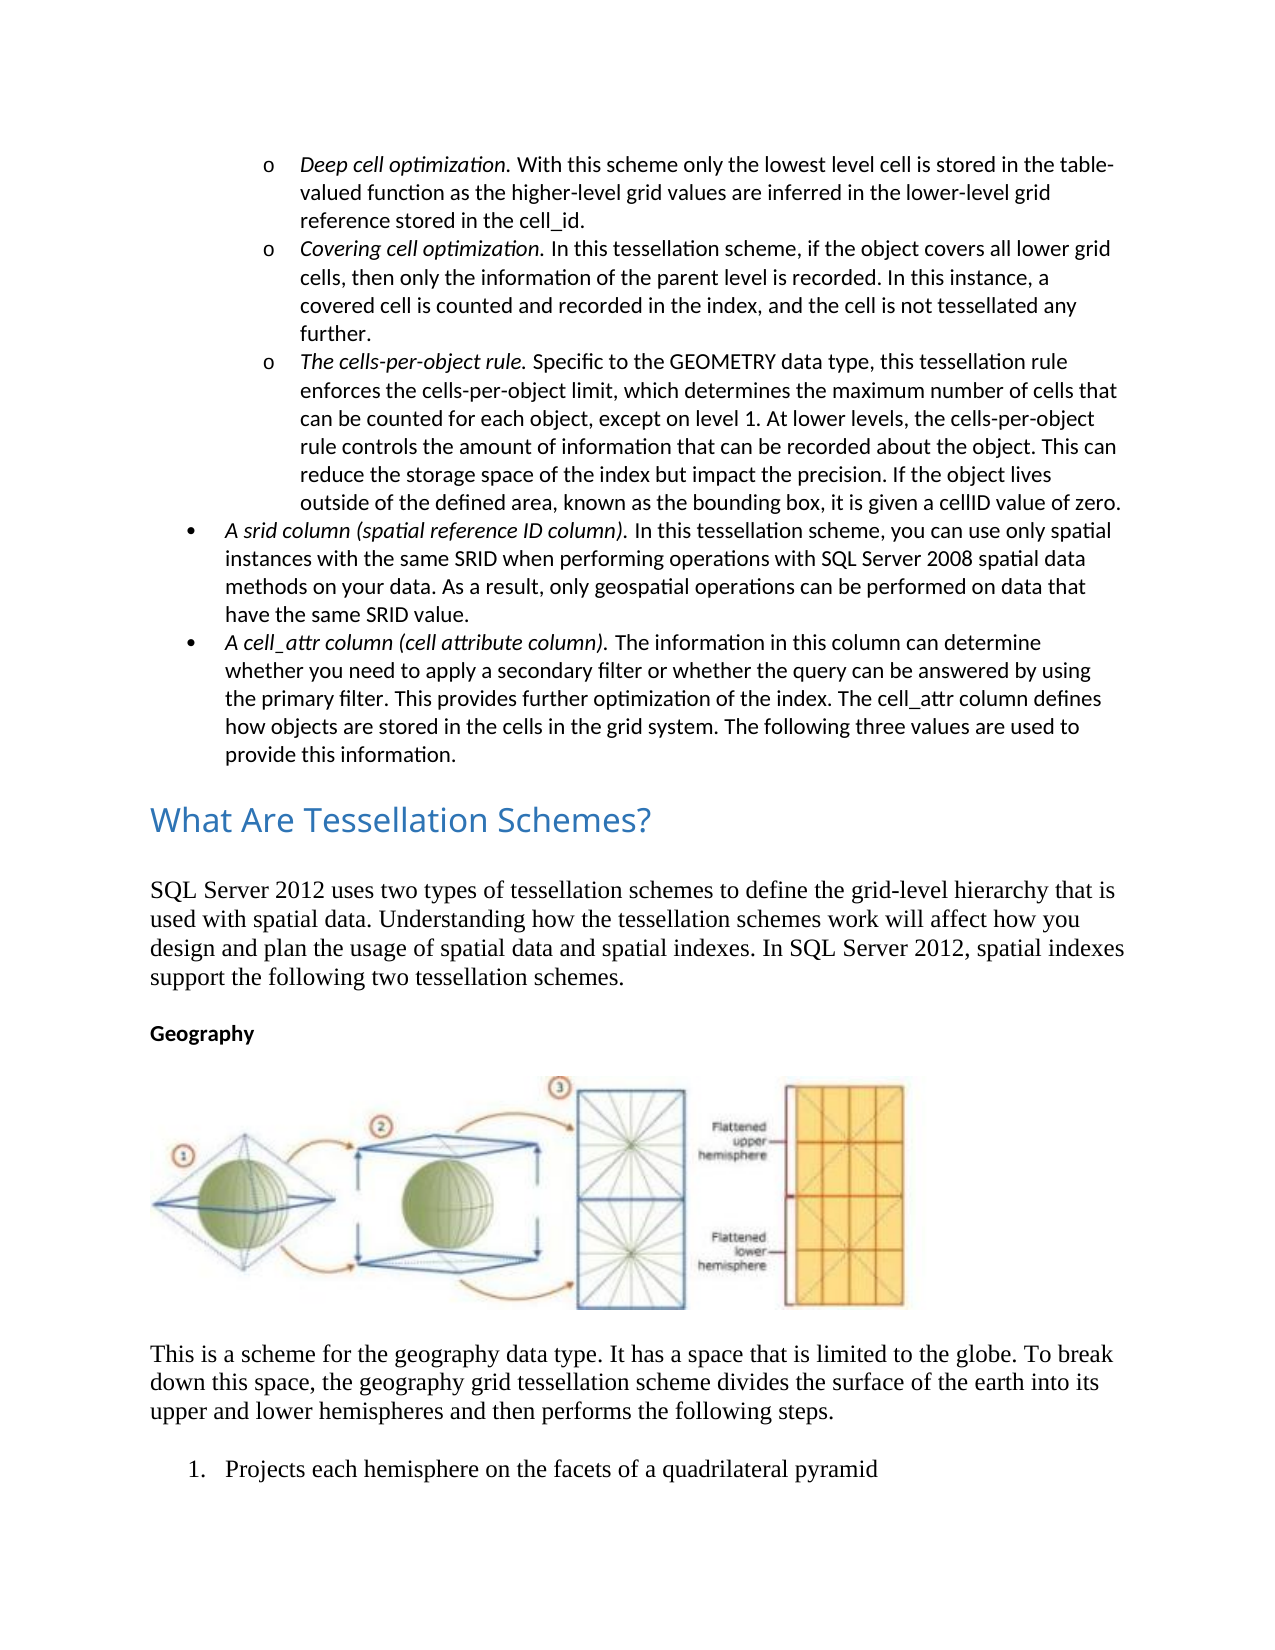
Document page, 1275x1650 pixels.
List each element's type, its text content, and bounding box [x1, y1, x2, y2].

list Deep cell optimization. With this scheme only the lowest level cell is stored in the table-valued function as the higher-level grid values are inferred in the lower-level grid reference stored in the cell_id. [262, 150, 1125, 234]
list A cell_attr column (cell attribute column). The information in this column can determine whether you need to apply a secondary filter or whether the query can be answered by using the primary filter. This provides further optimization of the index. The cell_attr column defines how objects are stored in the cells in the grid system. The following three values are used to provide this information. [187, 628, 1125, 768]
list A srid column (spatial reference ID column). In this tessellation scheme, you can use only spatial instances with the same SRID when performing operations with SQL Server 2008 spatial data methods on your data. As a result, only geospatial operations can be performed on data that have the same SRID value. [187, 516, 1125, 628]
subtitle What Are Tessellation Schemes? [150, 797, 1125, 843]
list Projects each hemisphere on the facets of a quadrilateral pyramid [187, 1454, 1125, 1483]
list The cells-per-object rule. Specific to the GEOMETRY data type, this tessellation rule enforces the cells-per-object limit, which determines the maximum number of cells that can be counted for each object, except on level 1. At lower levels, the cells-per-object rule controls the amount of information that can be recorded about the object. This can reduce the storage space of the index but impact the precision. If the object lives outside of the defined area, known as the bounding box, it is given a cellID value of zero. [262, 347, 1125, 516]
text SQL Server 2012 uses two types of tessellation schemes to define the grid-level hierarchy that is used with spatial data. Understanding how the tessellation schemes work will affect how you design and plan the usage of spatial data and spatial indexes. In SQL Server 2012, spatial indexes support the following two tessellation schemes. [150, 875, 1125, 990]
text This is a scheme for the geography data type. It has a space that is limited to the globe. To break down this space, the geography grid tessellation scheme divides the surface of the earth into its upper and lower hemispheres and then performs the following steps. [150, 1339, 1125, 1425]
text Geography [150, 1019, 1125, 1047]
picture [150, 1076, 930, 1310]
list Covering cell optimization. In this tessellation scheme, if the object covers all lower grid cells, then only the information of the parent level is recorded. In this instance, a covered cell is counted and recorded in the index, and the cell is not tessellated any further. [262, 234, 1125, 347]
